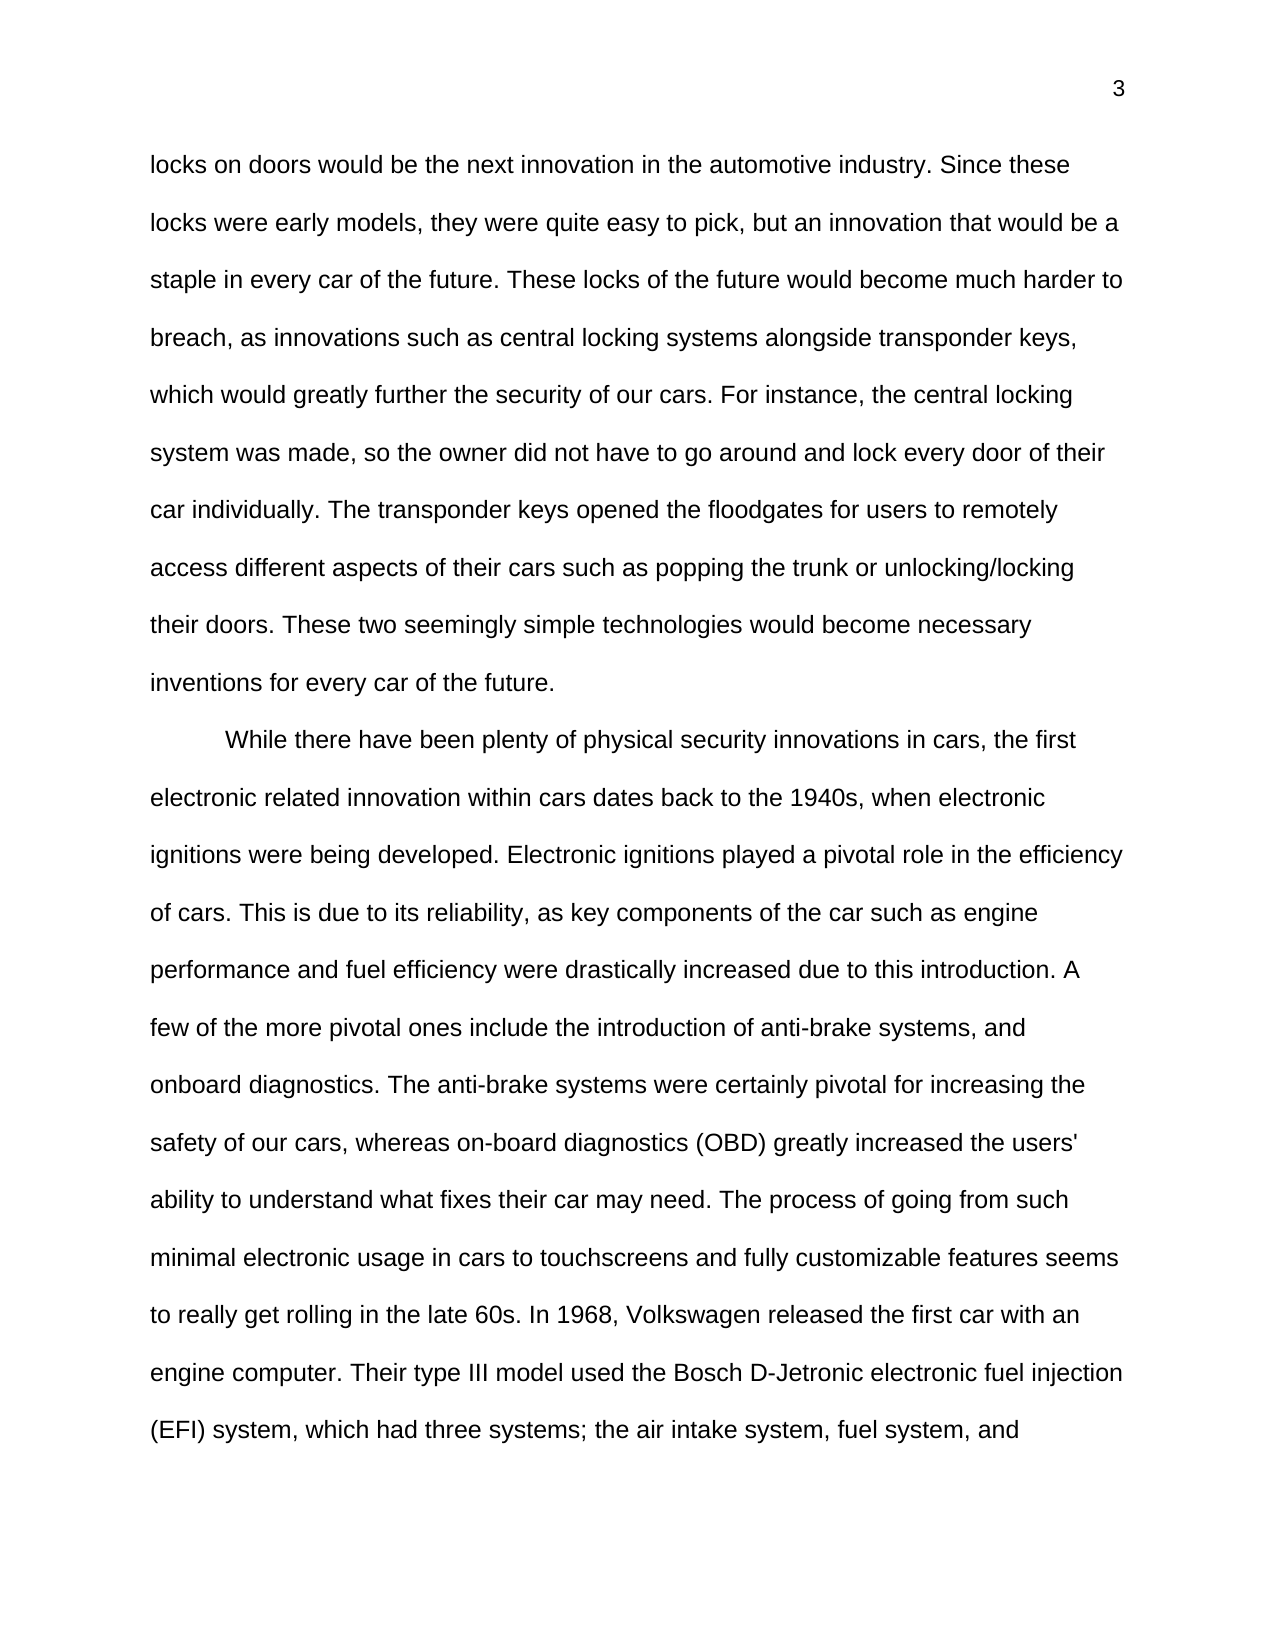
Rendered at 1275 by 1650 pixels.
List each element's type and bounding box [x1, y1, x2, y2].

text [150, 150, 1125, 696]
text [150, 725, 1125, 1444]
